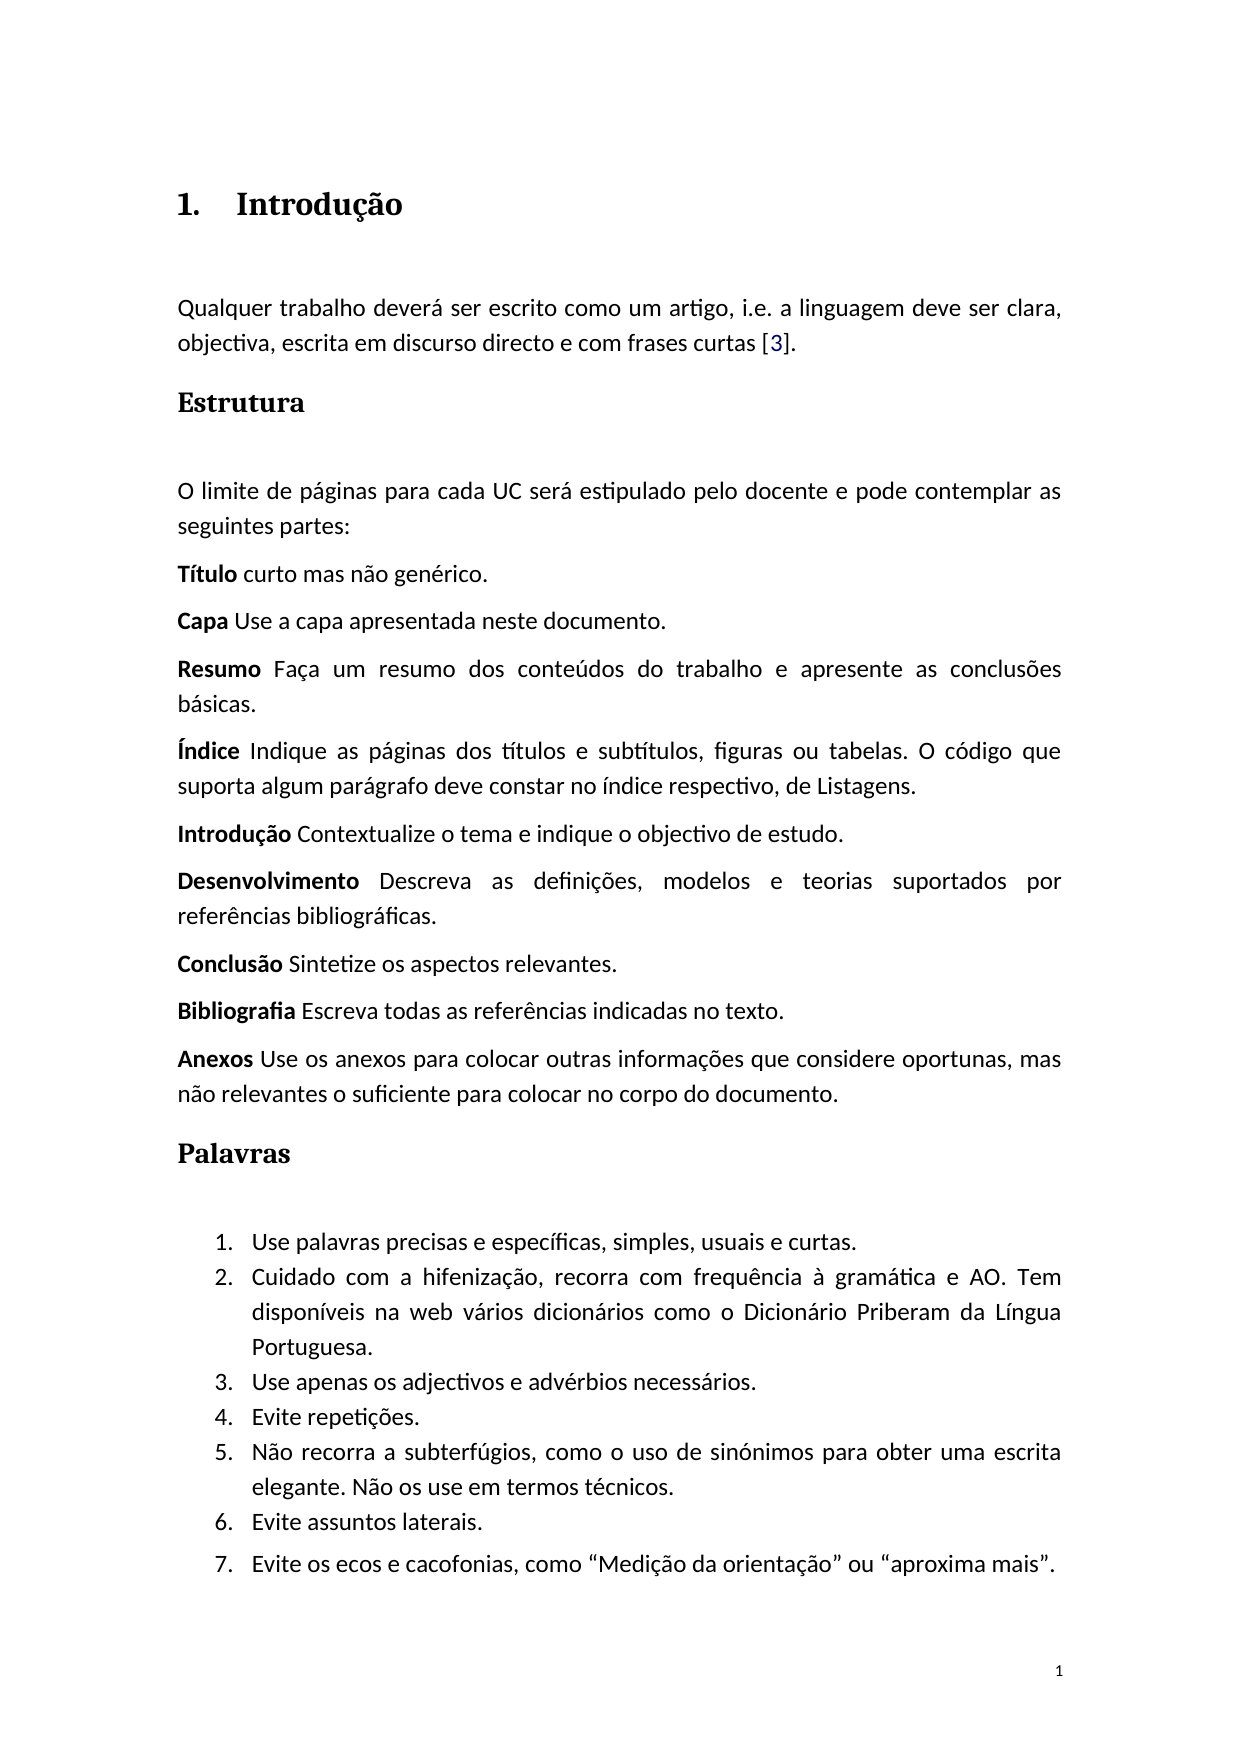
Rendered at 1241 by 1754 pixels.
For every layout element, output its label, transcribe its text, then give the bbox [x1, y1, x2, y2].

text Introdução Contextualize o tema e indique o objectivo de estudo. [177, 818, 1063, 848]
list Evite repetições. [214, 1401, 1063, 1432]
list Use palavras precisas e específicas, simples, usuais e curtas. [214, 1226, 1063, 1257]
list Não recorra a subterfúgios, como o uso de sinónimos para obter uma escrita elegante. Não os use em termos técnicos. [214, 1436, 1063, 1502]
text Índice Indique as páginas dos títulos e subtítulos, figuras ou tabelas. O código que suporta algum parágrafo deve constar no índice respectivo, de Listagens. [177, 735, 1063, 801]
text Desenvolvimento Descreva as definições, modelos e teorias suportados por referências bibliográficas. [177, 865, 1063, 931]
text Resumo Faça um resumo dos conteúdos do trabalho e apresente as conclusões básicas. [177, 653, 1063, 718]
list Evite os ecos e cacofonias, como “Medição da orientação” ou “aproxima mais”. [214, 1541, 1063, 1579]
list Cuidado com a hifenização, recorra com frequência à gramática e AO. Tem disponíveis na web vários dicionários como o Dicionário Priberam da Língua Portuguesa. [214, 1261, 1063, 1362]
text Bibliografia Escreva todas as referências indicadas no texto. [177, 995, 1063, 1026]
text O limite de páginas para cada UC será estipulado pelo docente e pode contemplar as seguintes partes: [177, 475, 1063, 541]
subtitle Introdução [177, 185, 1063, 223]
text Capa Use a capa apresentada neste documento. [177, 605, 1063, 636]
list Use apenas os adjectivos e advérbios necessários. [214, 1366, 1063, 1397]
list Evite assuntos laterais. [214, 1506, 1063, 1537]
title Palavras [177, 1138, 1063, 1171]
text Título curto mas não genérico. [177, 558, 1063, 588]
title Estrutura [177, 387, 1063, 420]
text Conclusão Sintetize os aspectos relevantes. [177, 948, 1063, 978]
text Anexos Use os anexos para colocar outras informações que considere oportunas, mas não relevantes o suficiente para colocar no corpo do documento. [177, 1043, 1063, 1108]
text Qualquer trabalho deverá ser escrito como um artigo, i.e. a linguagem deve ser clara, objectiva, escrita em discurso directo e com frases curtas [3]. [177, 292, 1063, 357]
